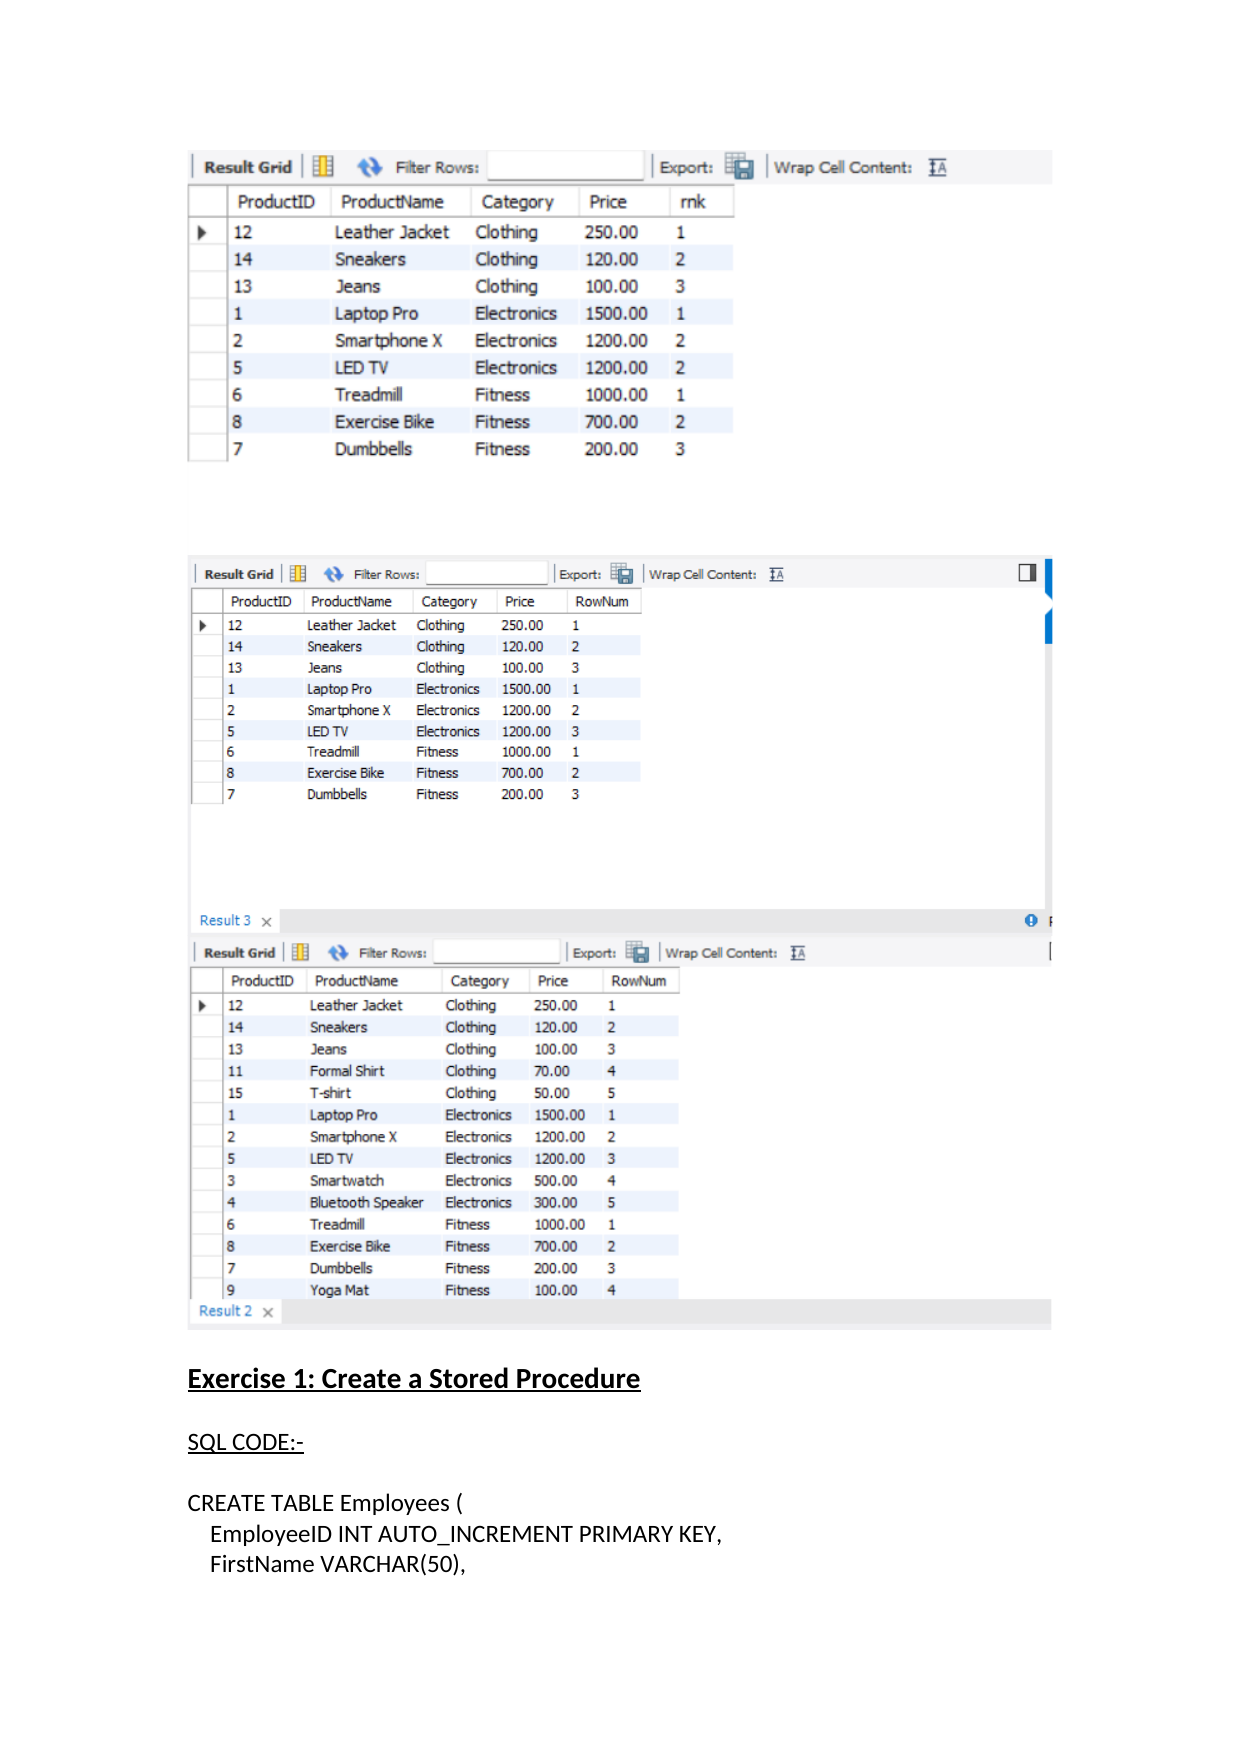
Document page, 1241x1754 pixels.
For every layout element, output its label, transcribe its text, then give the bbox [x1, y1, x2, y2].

picture [187, 150, 1053, 1330]
text EmployeeID INT AUTO_INCREMENT PRIMARY KEY, [187, 1518, 1053, 1548]
text Exercise 1: Create a Stored Procedure [187, 1360, 1053, 1396]
text FirstName VARCHAR(50), [187, 1548, 1053, 1579]
text CREATE TABLE Employees ( [187, 1487, 1053, 1518]
text SQL CODE:- [187, 1426, 1053, 1457]
